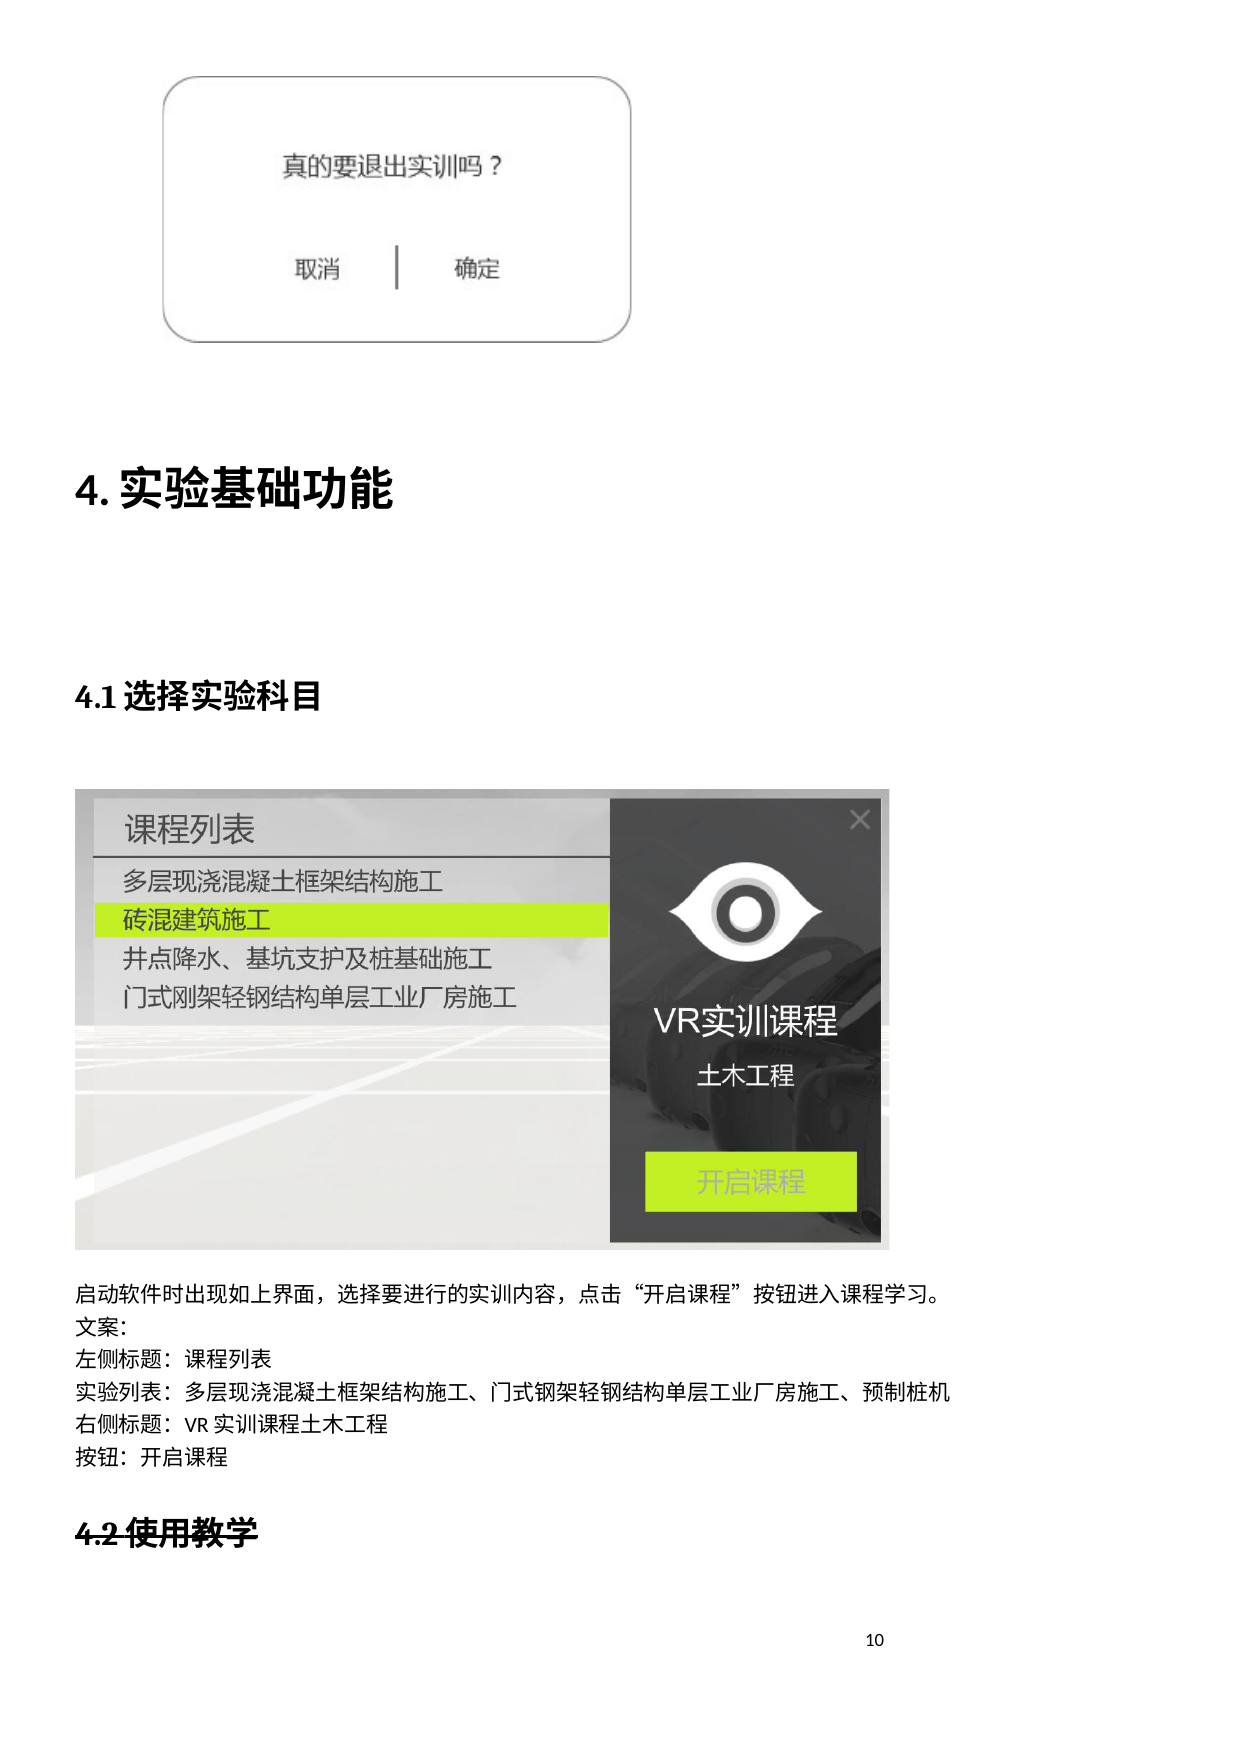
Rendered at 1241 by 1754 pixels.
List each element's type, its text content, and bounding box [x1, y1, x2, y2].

text 左侧标题：课程列表 [75, 1342, 1165, 1374]
subtitle 4.2使用教学 [75, 1499, 1165, 1564]
text 实验列表：多层现浇混凝土框架结构施工、门式钢架轻钢结构单层工业厂房施工、预制桩机 [75, 1374, 1165, 1407]
text 右侧标题：VR实训课程土木工程 [75, 1407, 1165, 1439]
text 启动软件时出现如上界面，选择要进行的实训内容，点击“开启课程”按钮进入课程学习。 [75, 1277, 1165, 1309]
picture [75, 789, 890, 1250]
text 文案： [75, 1309, 1165, 1342]
picture [162, 76, 632, 343]
subtitle 4.1选择实验科目 [75, 662, 1165, 727]
text 按钮：开启课程 [75, 1439, 1165, 1472]
subtitle 实验基础功能 [75, 437, 1165, 534]
